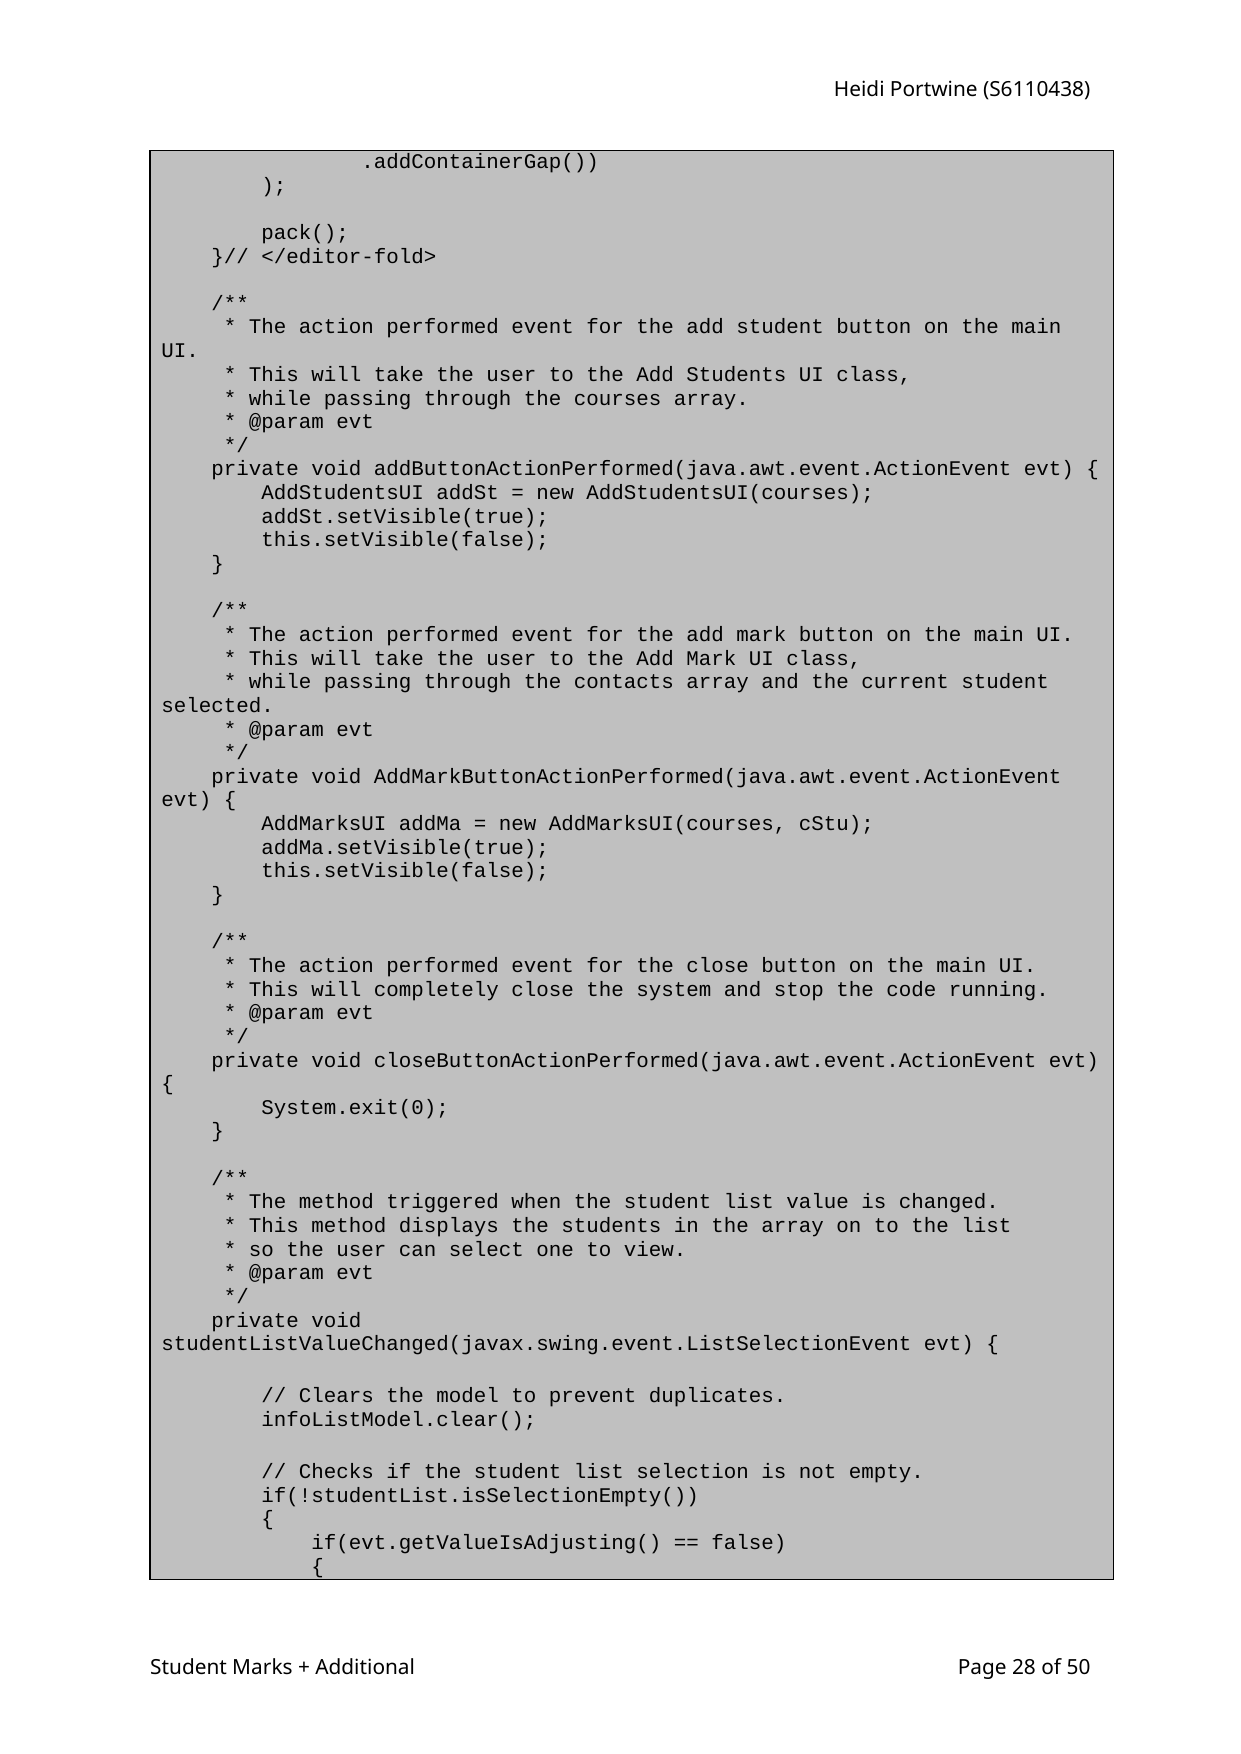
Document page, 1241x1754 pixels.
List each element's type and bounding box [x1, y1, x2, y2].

table_header [151, 151, 1113, 1579]
